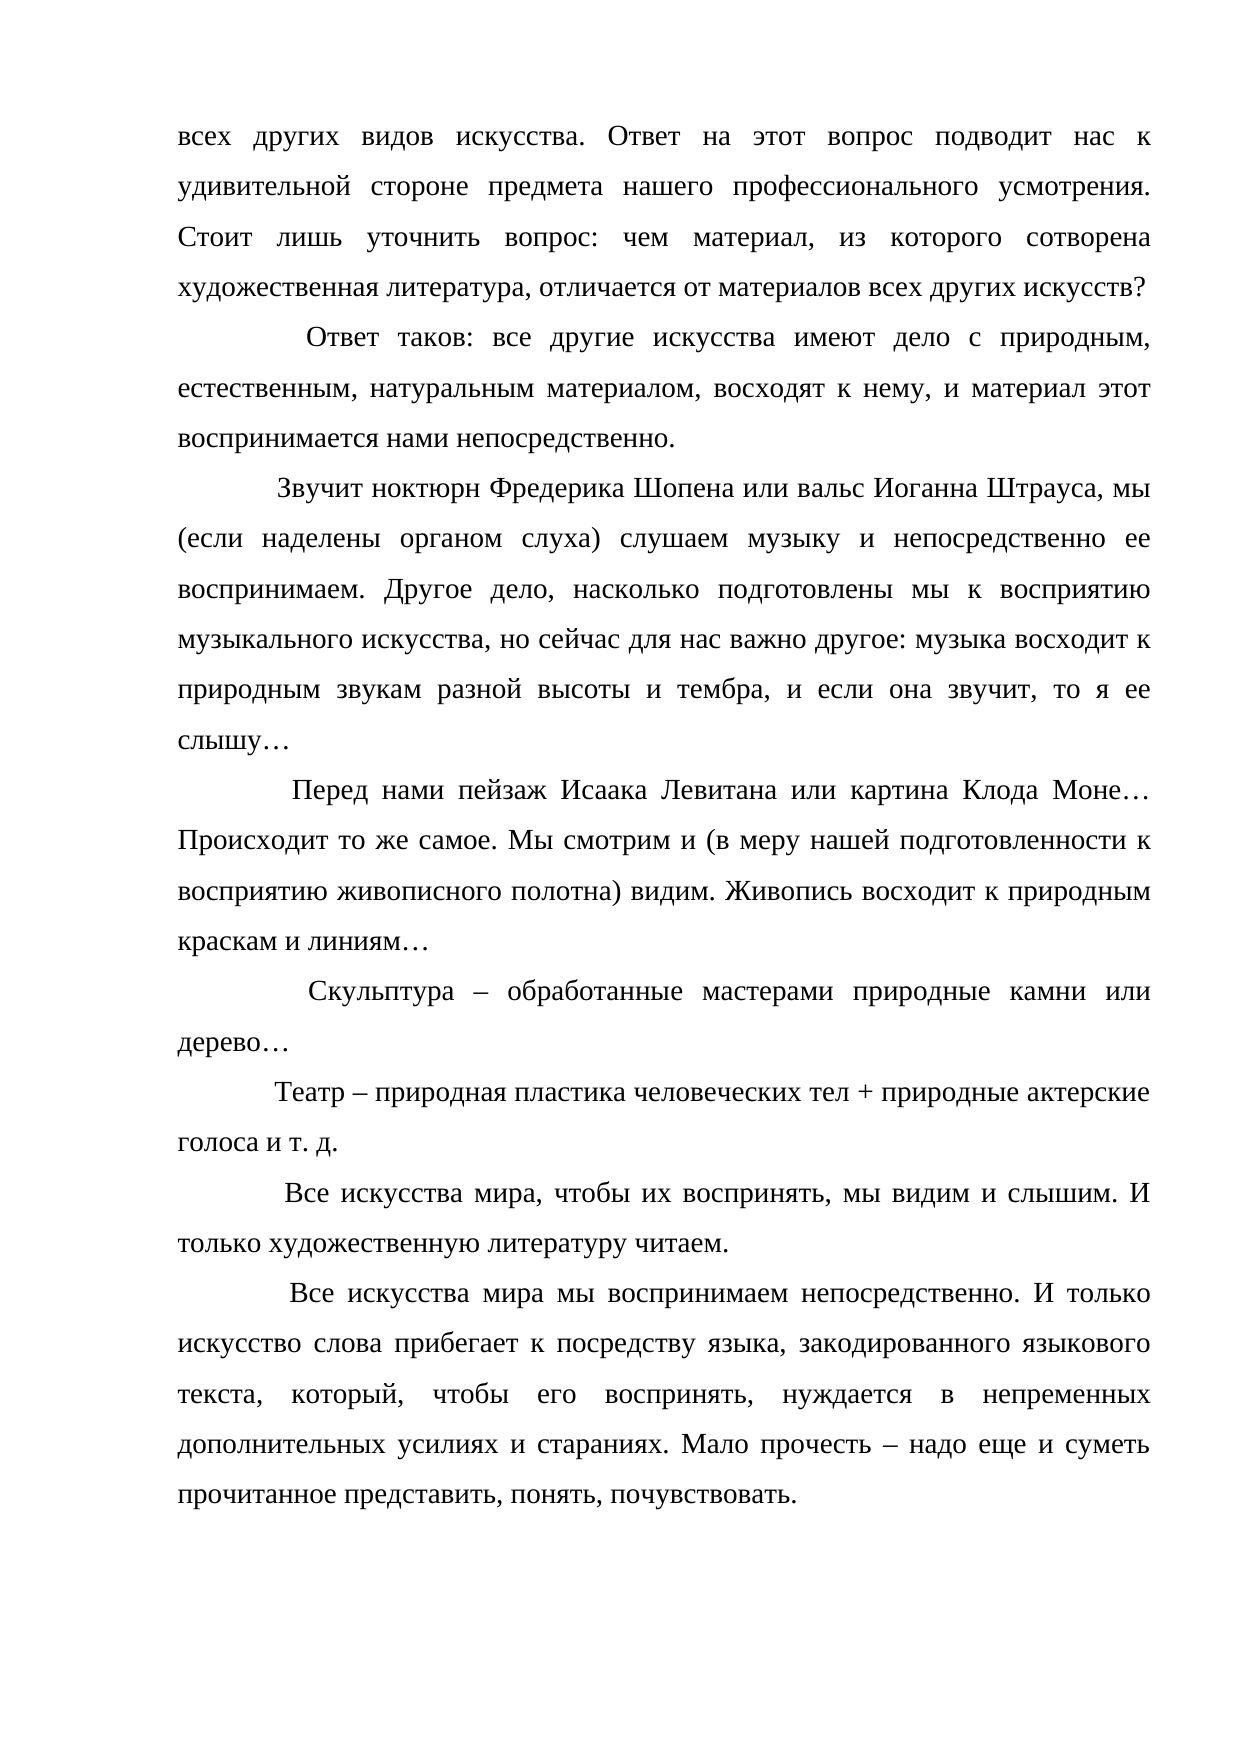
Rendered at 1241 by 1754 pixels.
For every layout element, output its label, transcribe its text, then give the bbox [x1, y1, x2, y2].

text Ответ таков: все другие искусства имеют дело с природным, естественным, натуральным материалом, восходят к нему, и материал этот воспринимается нами непосредственно. [177, 319, 1152, 453]
text Перед нами пейзаж Исаака Левитана или картина Клода Моне… Происходит то же самое. Мы смотрим и (в меру нашей подготовленности к восприятию живописного полотна) видим. Живопись восходит к природным краскам и линиям… [177, 772, 1152, 957]
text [177, 118, 1152, 303]
text Все искусства мира мы воспринимаем непосредственно. И только искусство слова прибегает к посредству языка, закодированного языкового текста, который, чтобы его воспринять, нуждается в непременных дополнительных усилиях и стараниях. Мало прочесть – надо еще и суметь прочитанное представить, понять, почувствовать. [177, 1275, 1152, 1510]
text Театр – природная пластика человеческих тел + природные актерские голоса и т. д. [177, 1074, 1152, 1158]
text Все искусства мира, чтобы их воспринять, мы видим и слышим. И только художественную литературу читаем. [177, 1175, 1152, 1258]
text Звучит ноктюрн Фредерика Шопена или вальс Иоганна Штрауса, мы (если наделены органом слуха) слушаем музыку и непосредственно ее воспринимаем. Другое дело, насколько подготовлены мы к восприятию музыкального искусства, но сейчас для нас важно другое: музыка восходит к природным звукам разной высоты и тембра, и если она звучит, то я ее слышу… [177, 470, 1152, 755]
text Скульптура – обработанные мастерами природные камни или дерево… [177, 973, 1152, 1057]
